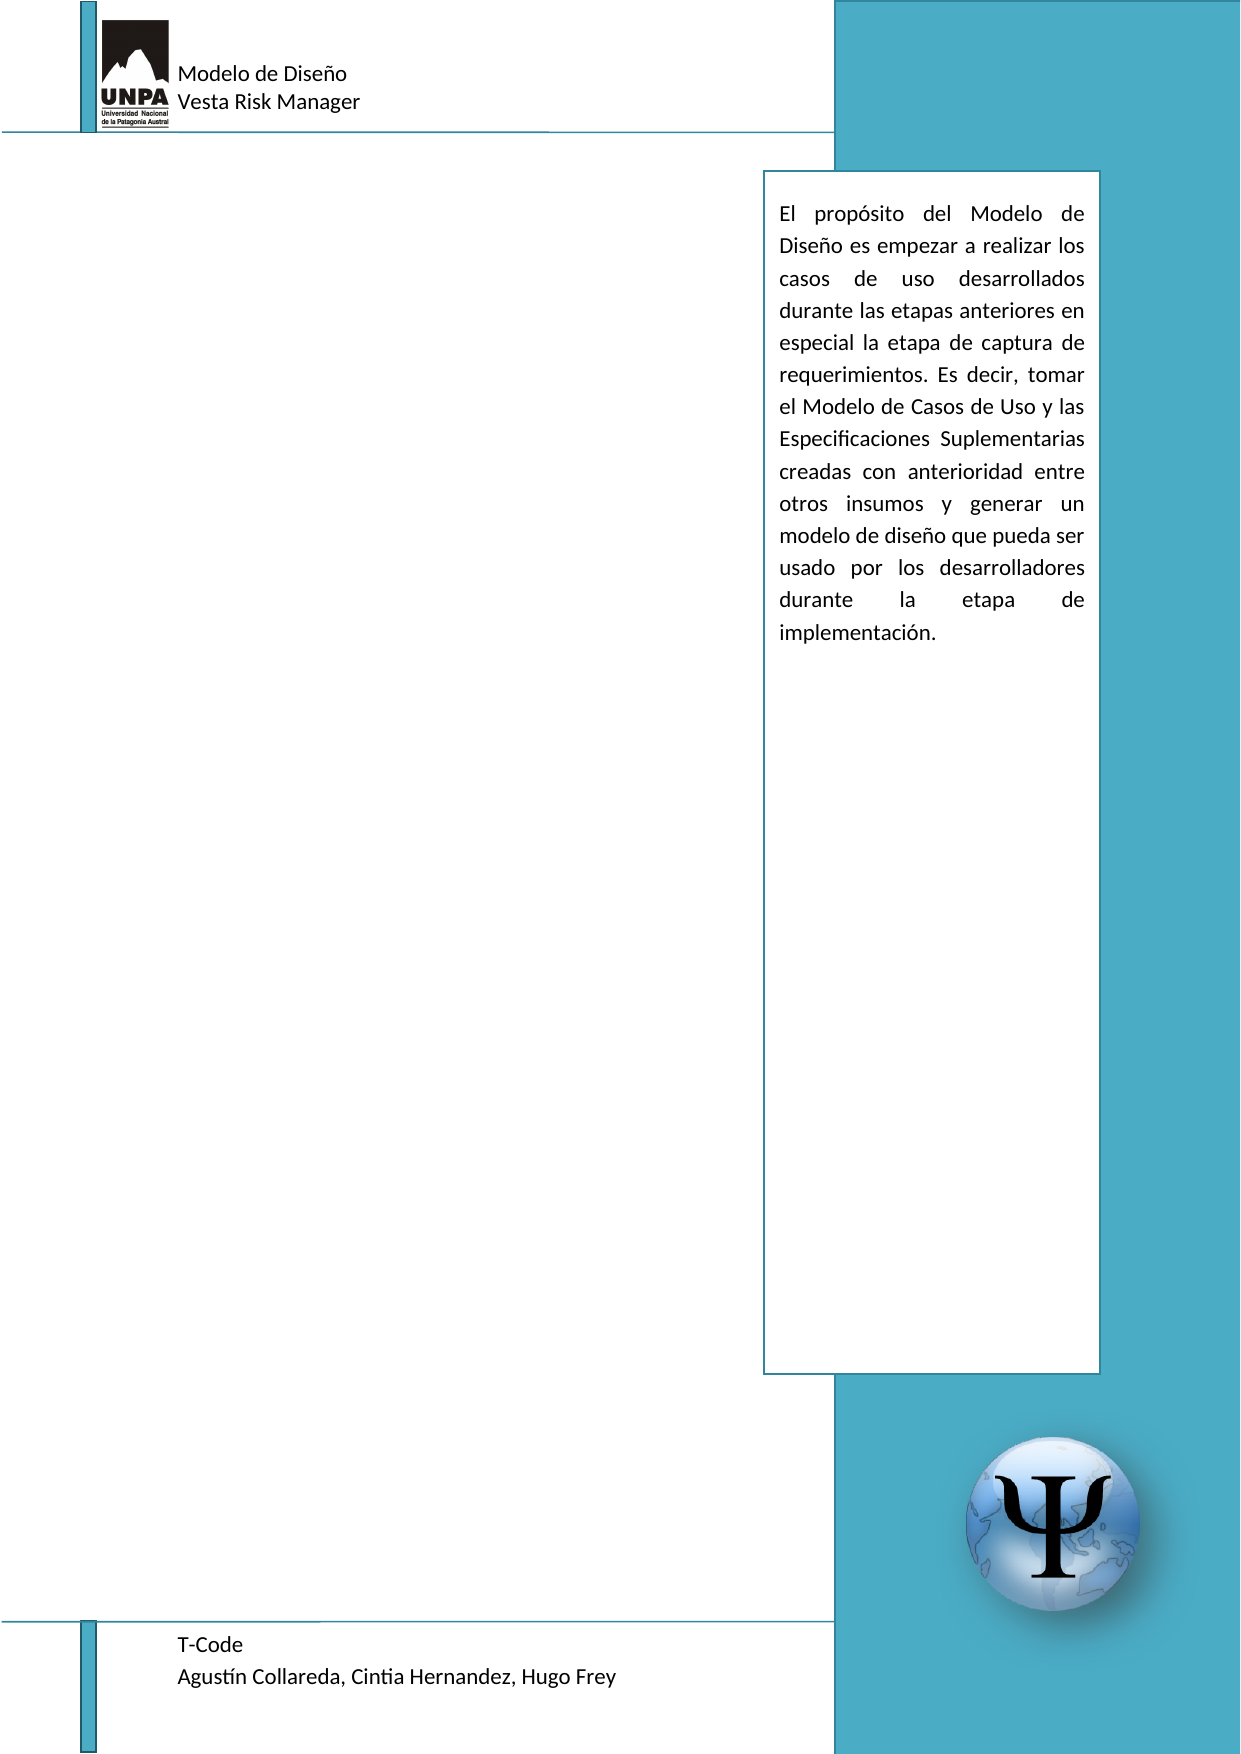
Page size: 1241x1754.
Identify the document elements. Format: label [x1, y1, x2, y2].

picture [100, 18, 170, 129]
picture [953, 1424, 1151, 1622]
